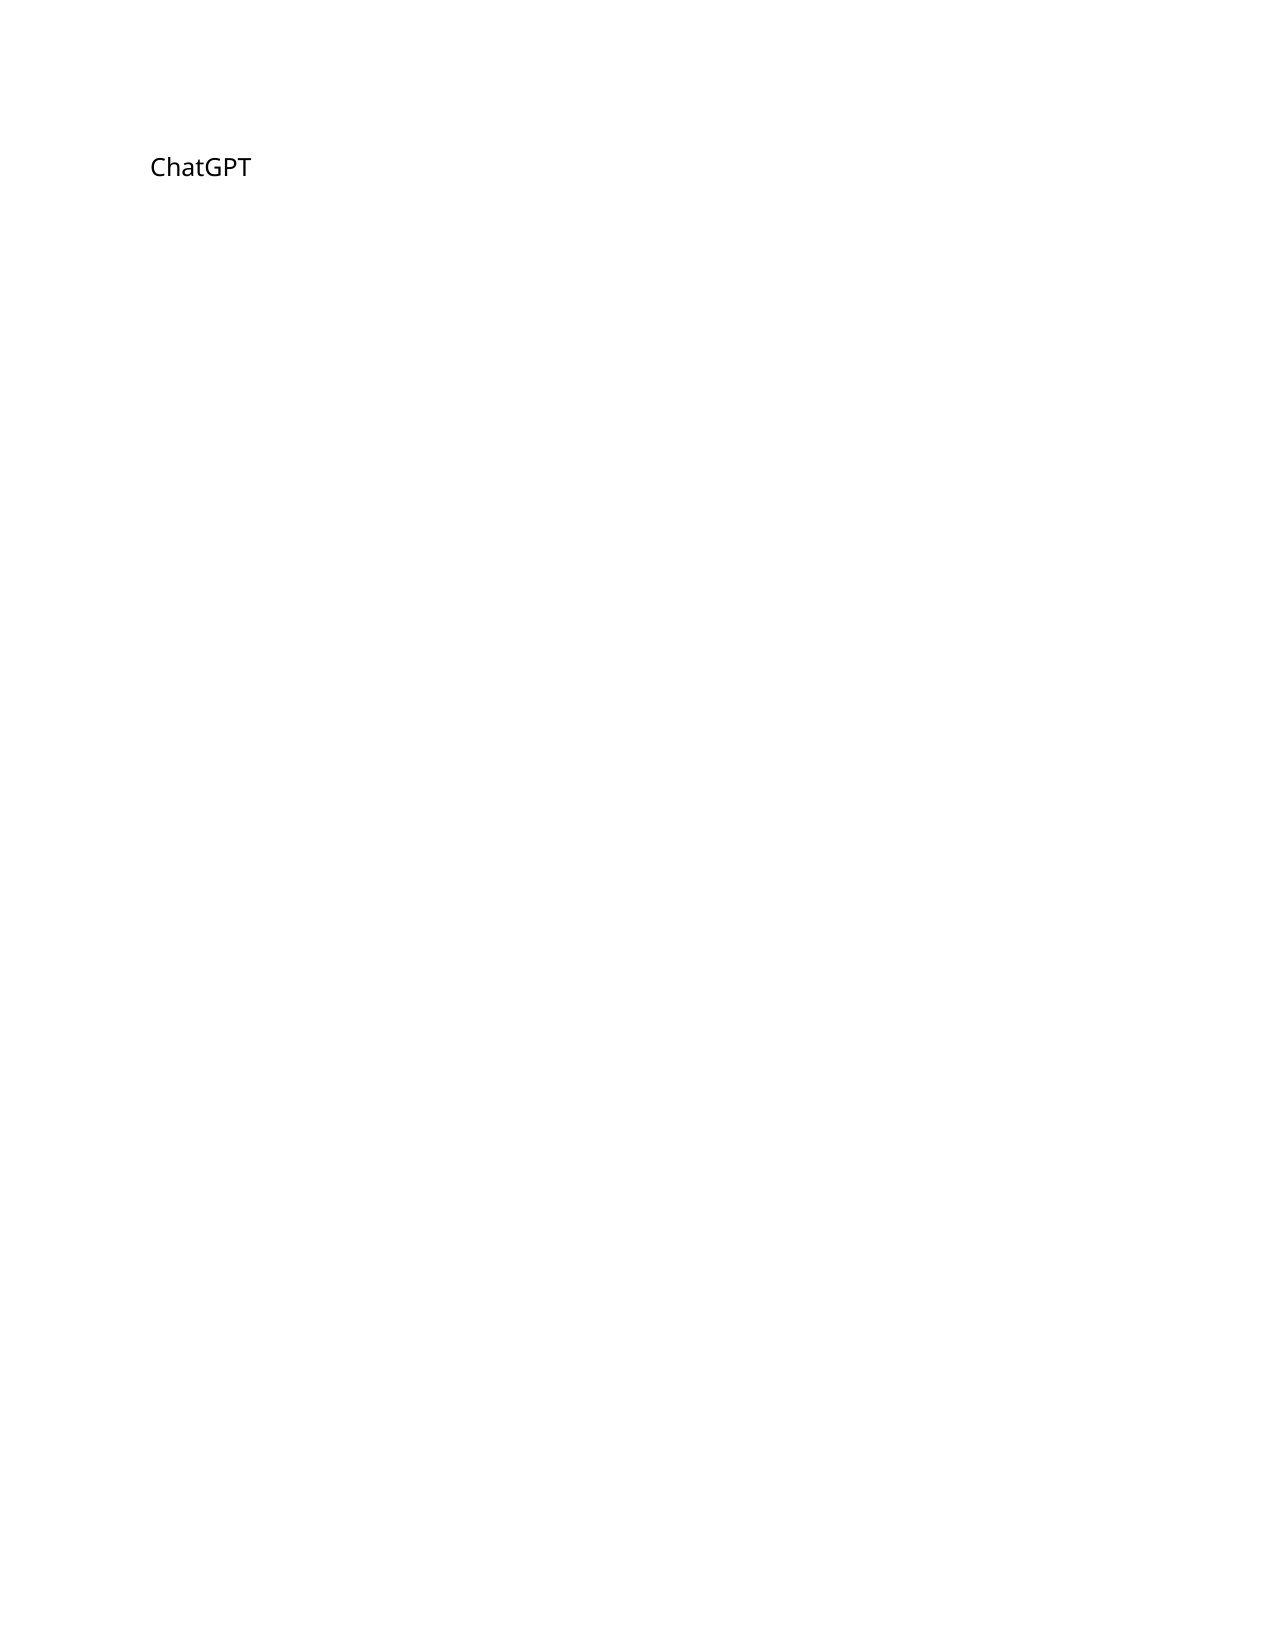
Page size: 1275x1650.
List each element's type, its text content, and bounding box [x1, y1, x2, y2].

text ChatGPT [150, 150, 1125, 184]
